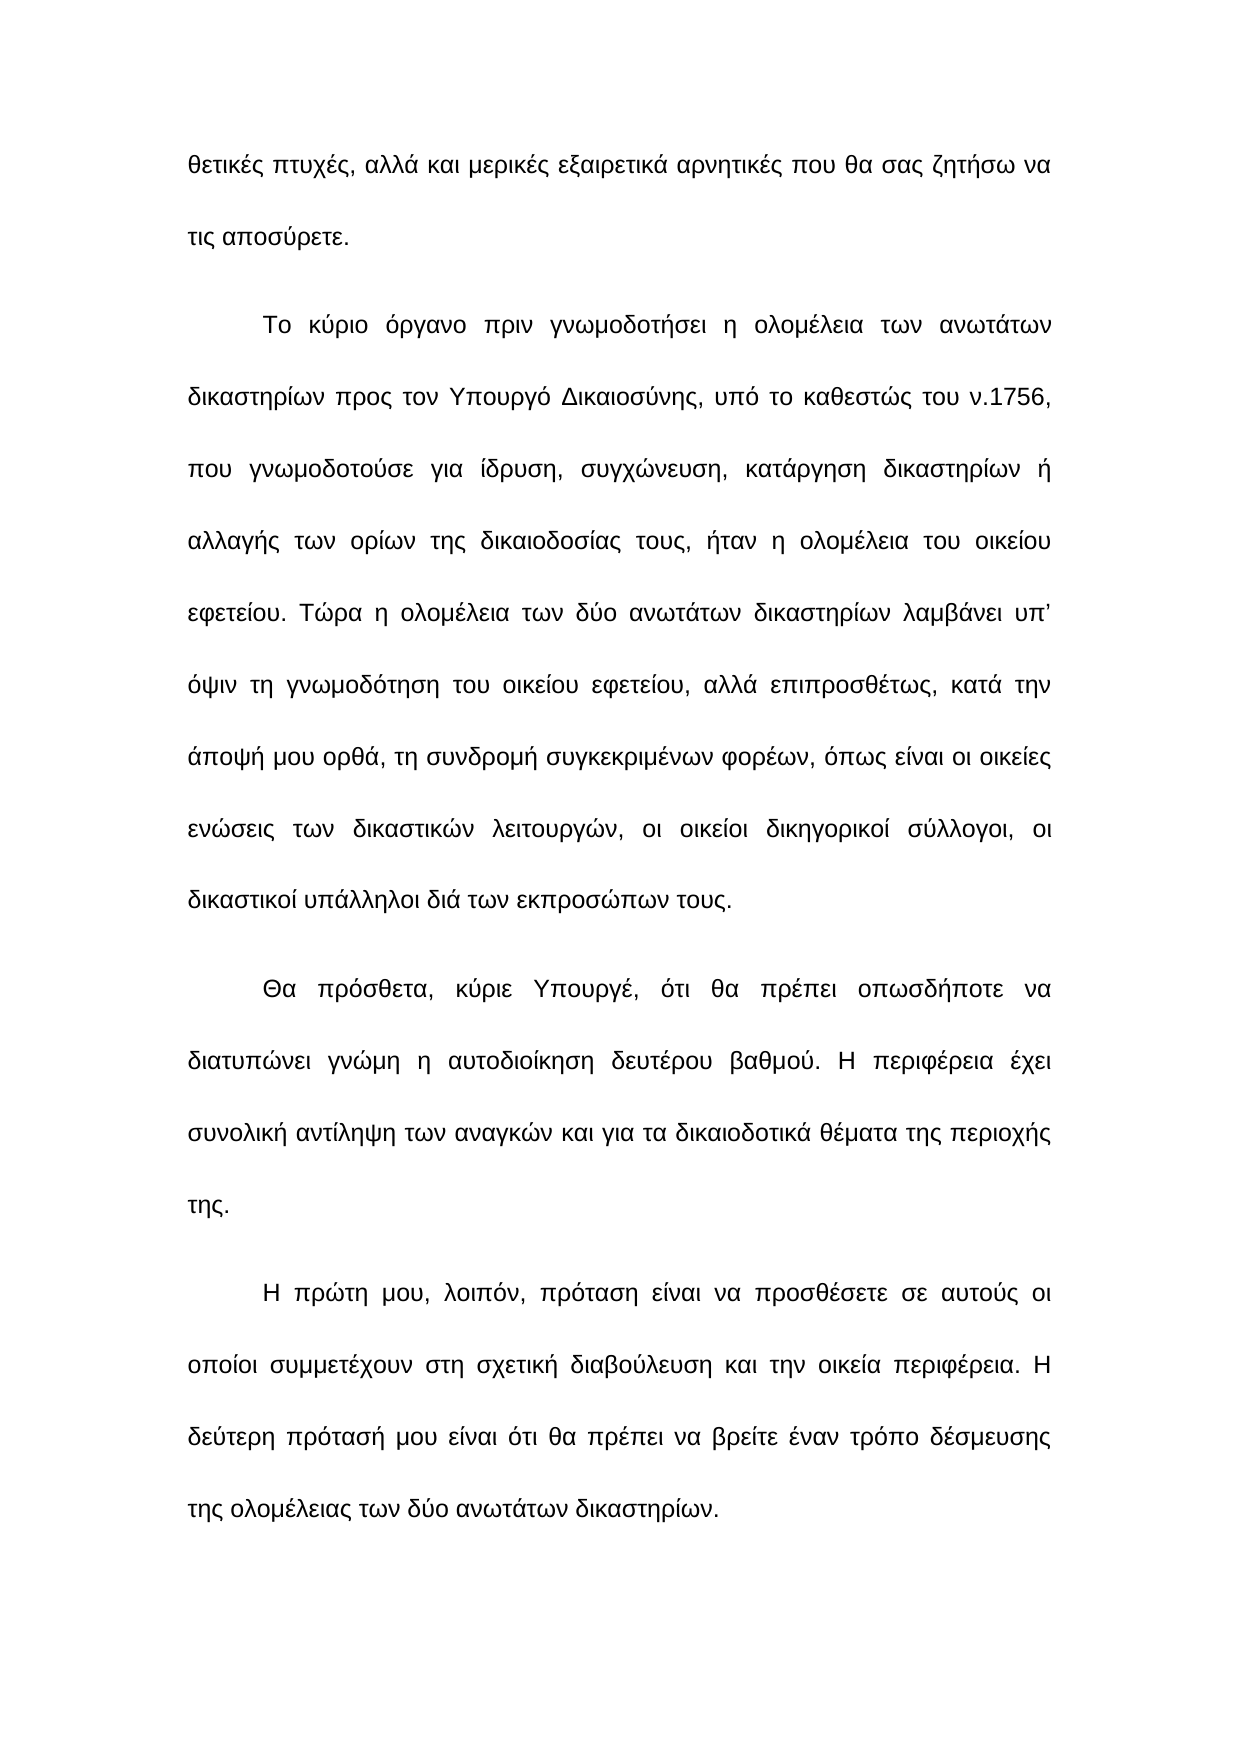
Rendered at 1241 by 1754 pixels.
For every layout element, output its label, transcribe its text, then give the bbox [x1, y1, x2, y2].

text Η πρώτη μου, λοιπόν, πρόταση είναι να προσθέσετε σε αυτούς οι οποίοι συμμετέχουν στη σχετική διαβούλευση και την οικεία περιφέρεια. Η δεύτερη πρότασή μου είναι ότι θα πρέπει να βρείτε έναν τρόπο δέσμευσης της ολομέλειας των δύο ανωτάτων δικαστηρίων. [187, 1278, 1053, 1522]
text Θα πρόσθετα, κύριε Υπουργέ, ότι θα πρέπει οπωσδήποτε να διατυπώνει γνώμη η αυτοδιοίκηση δευτέρου βαθμού. Η περιφέρεια έχει συνολική αντίληψη των αναγκών και για τα δικαιοδοτικά θέματα της περιοχής της. [187, 974, 1053, 1218]
text To κύριο όργανο πριν γνωμοδοτήσει η ολομέλεια των ανωτάτων δικαστηρίων προς τον Υπουργό Δικαιοσύνης, υπό το καθεστώς του ν.1756, που γνωμοδοτούσε για ίδρυση, συγχώνευση, κατάργηση δικαστηρίων ή αλλαγής των ορίων της δικαιοδοσίας τους, ήταν η ολομέλεια του οικείου εφετείου. Τώρα η ολομέλεια των δύο ανωτάτων δικαστηρίων λαμβάνει υπ’ όψιν τη γνωμοδότηση του οικείου εφετείου, αλλά επιπροσθέτως, κατά την άποψή μου ορθά, τη συνδρομή συγκεκριμένων φορέων, όπως είναι οι οικείες ενώσεις των δικαστικών λειτουργών, οι οικείοι δικηγορικοί σύλλογοι, οι δικαστικοί υπάλληλοι διά των εκπροσώπων τους. [187, 310, 1053, 914]
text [187, 150, 1053, 251]
